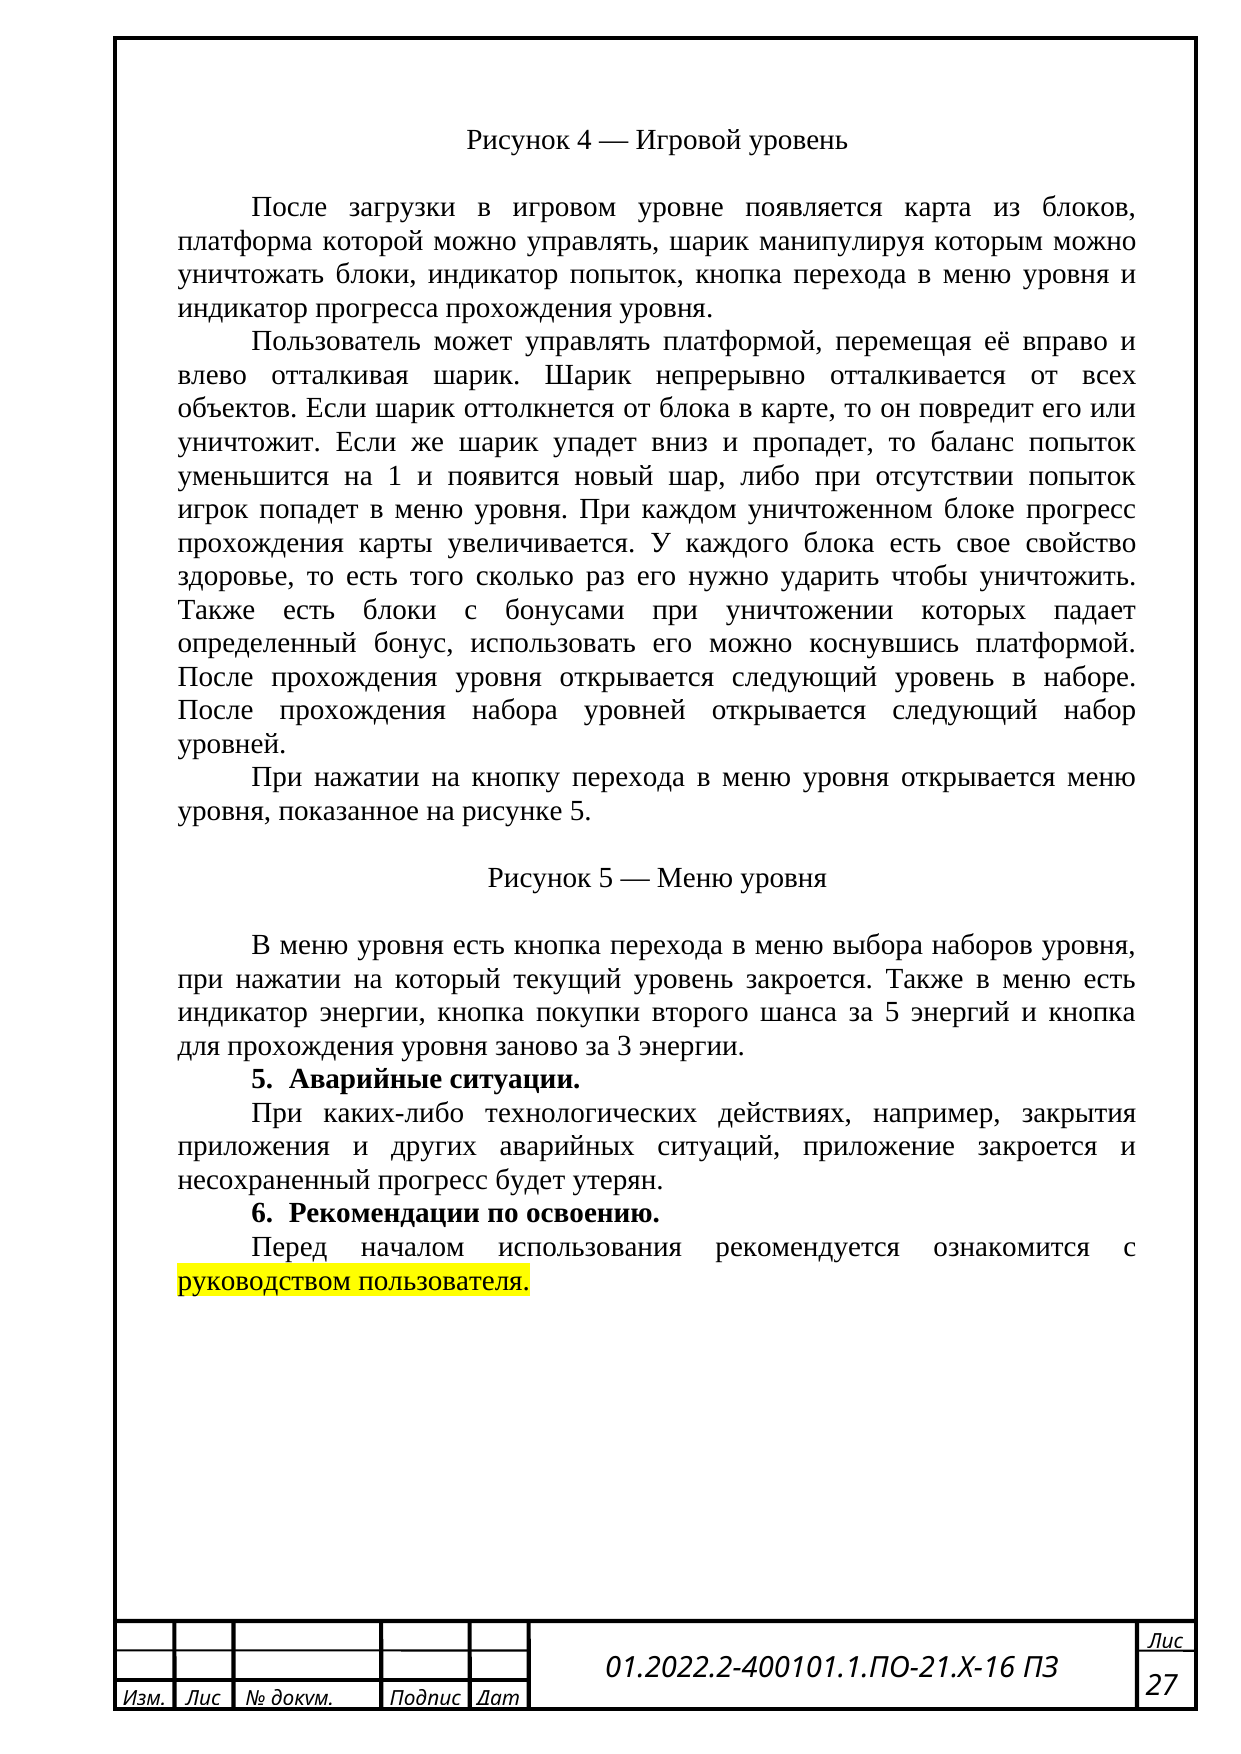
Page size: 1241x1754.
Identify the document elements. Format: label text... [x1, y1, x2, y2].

text В меню уровня есть кнопка перехода в меню выбора наборов уровня, при нажатии на который текущий уровень закроется. Также в меню есть индикатор энергии, кнопка покупки второго шанса за 5 энергий и кнопка для прохождения уровня заново за 3 энергии. [177, 927, 1137, 1061]
list Аварийные ситуации. [251, 1061, 1167, 1095]
list Рекомендации по освоению. [251, 1196, 1167, 1229]
text После загрузки в игровом уровне появляется карта из блоков, платформа которой можно управлять, шарик манипулируя которым можно уничтожать блоки, индикатор попыток, кнопка перехода в меню уровня и индикатор прогресса прохождения уровня. [177, 189, 1137, 323]
text Пользователь может управлять платформой, перемещая её вправо и влево отталкивая шарик. Шарик непрерывно отталкивается от всех объектов. Если шарик оттолкнется от блока в карте, то он повредит его или уничтожит. Если же шарик упадет вниз и пропадет, то баланс попыток уменьшится на 1 и появится новый шар, либо при отсутствии попыток игрок попадет в меню уровня. При каждом уничтоженном блоке прогресс прохождения карты увеличивается. У каждого блока есть свое свойство здоровье, то есть того сколько раз его нужно ударить чтобы уничтожить. Также есть блоки с бонусами при уничтожении которых падает определенный бонус, использовать его можно коснувшись платформой. После прохождения уровня открывается следующий уровень в наборе. После прохождения набора уровней открывается следующий набор уровней. [177, 323, 1137, 759]
text При нажатии на кнопку перехода в меню уровня открывается меню уровня, показанное на рисунке 5. [177, 759, 1137, 827]
text При каких-либо технологических действиях, например, закрытия приложения и других аварийных ситуаций, приложение закроется и несохраненный прогресс будет утерян. [177, 1095, 1137, 1196]
text Перед началом использования рекомендуется ознакомится с руководством пользователя. [177, 1229, 1137, 1296]
text Рисунок 4 — Игровой уровень [177, 122, 1137, 156]
text Рисунок 5 — Меню уровня [177, 860, 1137, 894]
